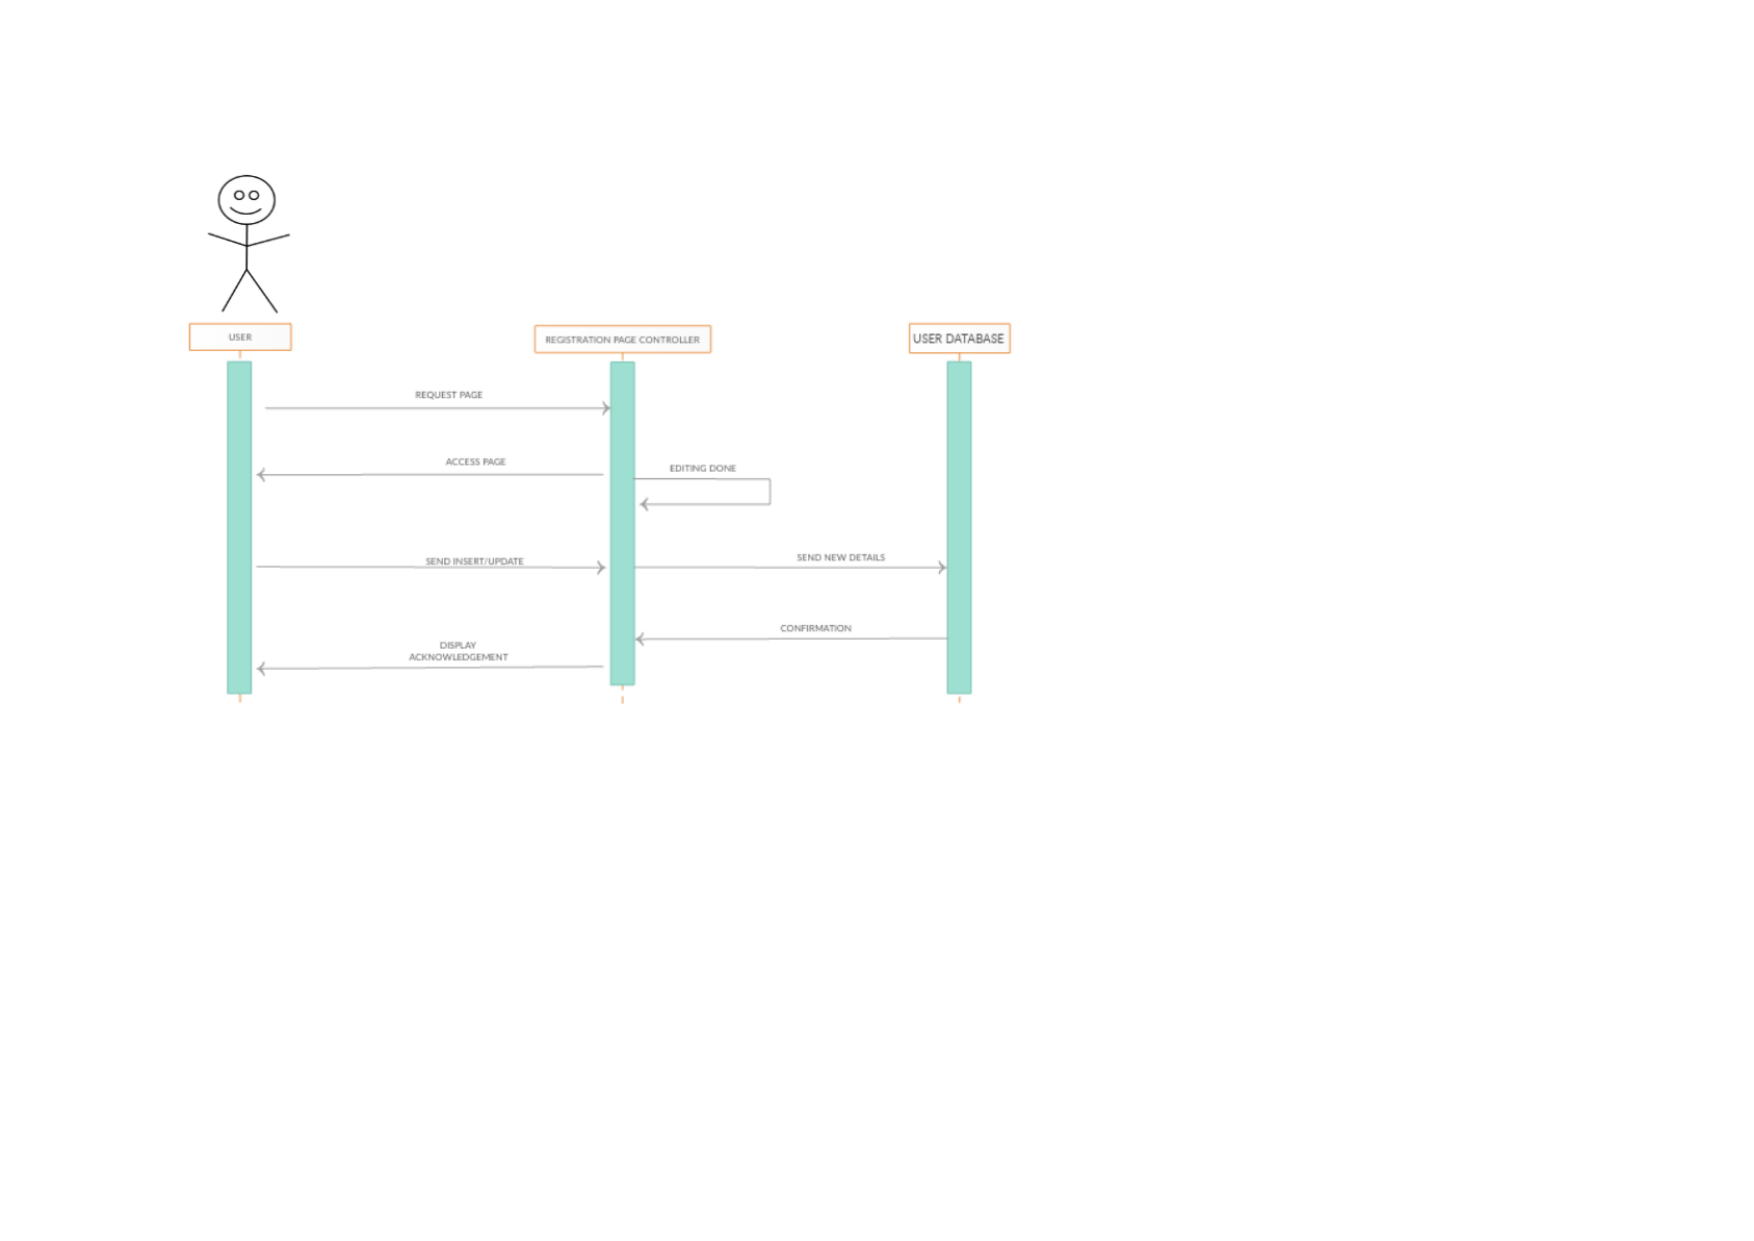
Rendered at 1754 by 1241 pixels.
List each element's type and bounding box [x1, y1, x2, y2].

picture [155, 150, 1096, 899]
